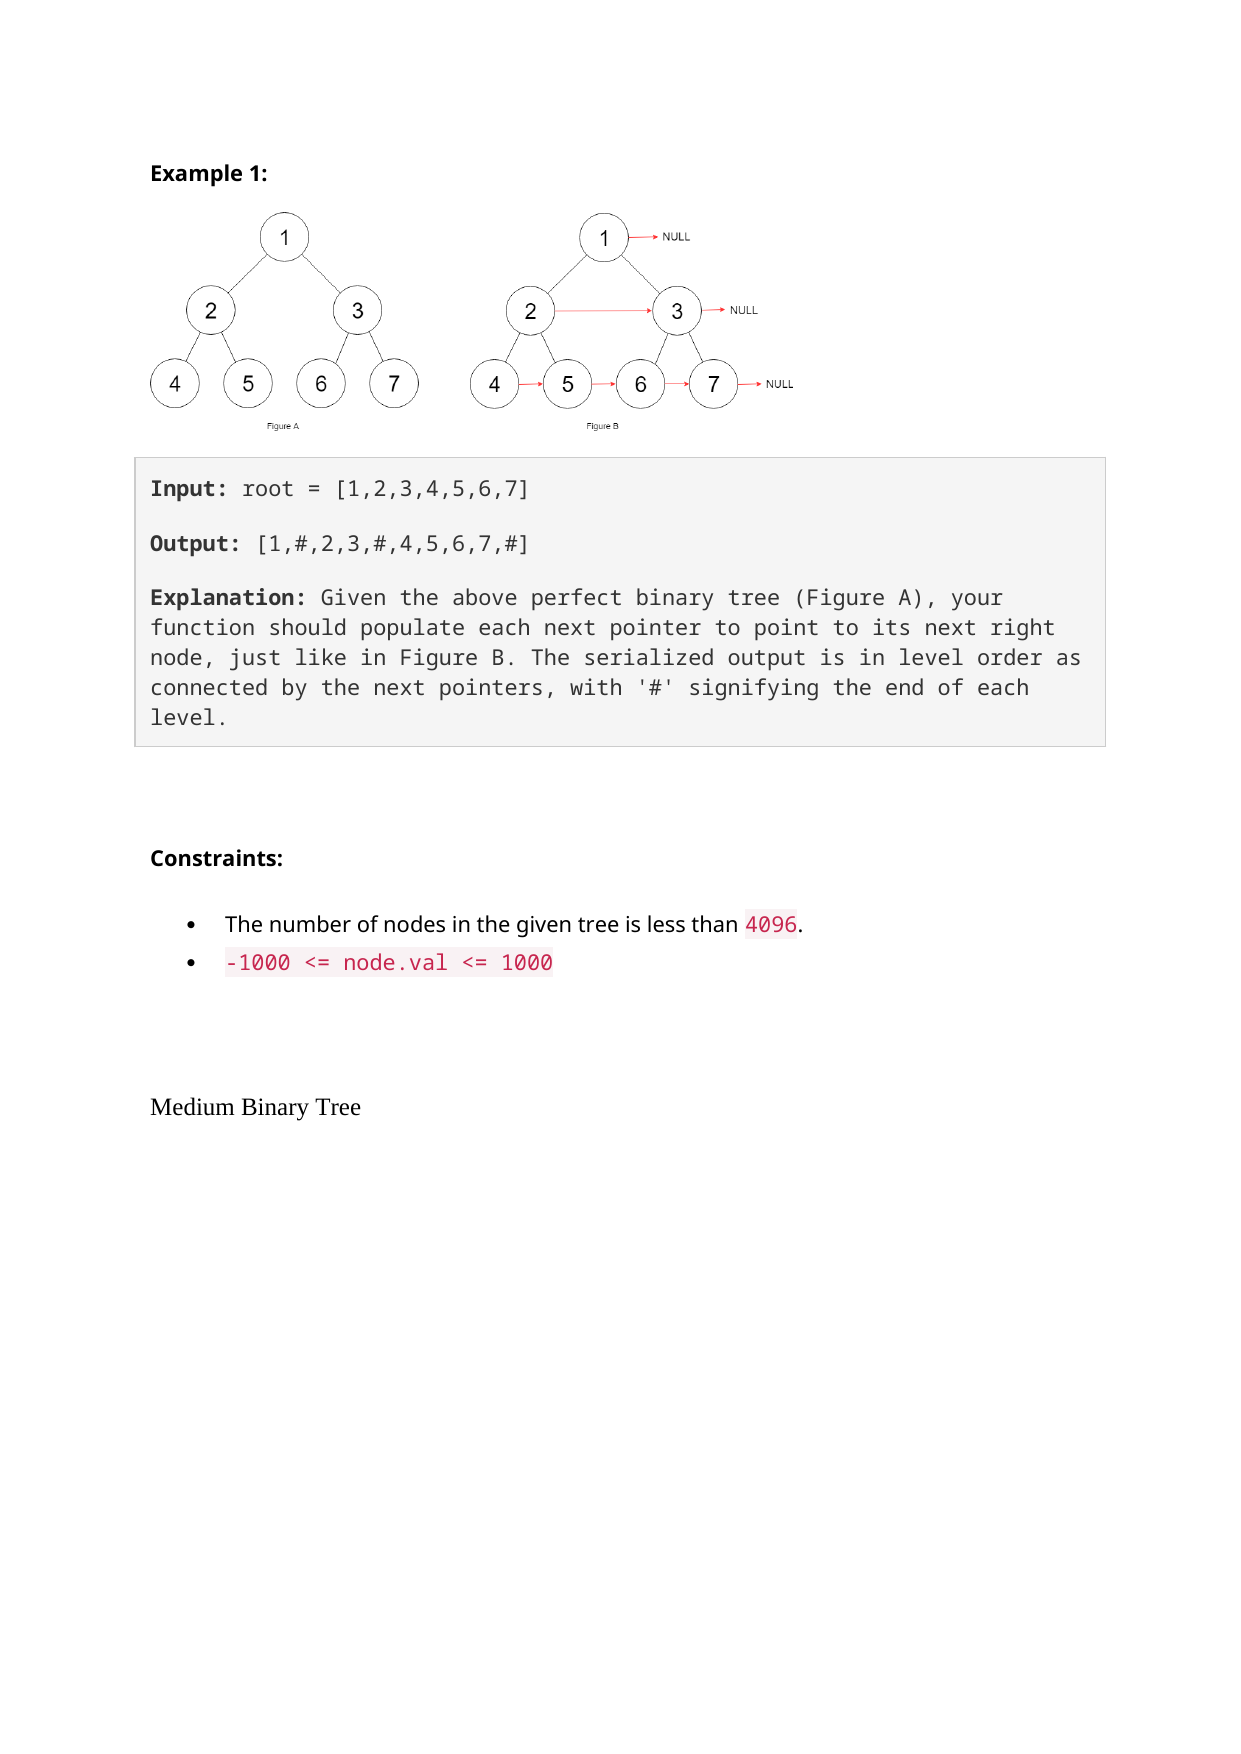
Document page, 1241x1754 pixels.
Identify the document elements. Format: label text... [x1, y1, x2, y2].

list The number of nodes in the given tree is less than 4096. [187, 902, 1090, 939]
text Input: root = [1,2,3,4,5,6,7] [136, 458, 1105, 503]
text Medium Binary Tree [150, 1092, 1090, 1121]
text Constraints: [150, 835, 1090, 872]
text Example 1: [150, 150, 1090, 187]
text Output: [1,#,2,3,#,4,5,6,7,#] [136, 511, 1105, 557]
picture [150, 212, 793, 432]
list -1000 <= node.val <= 1000 [187, 939, 1090, 977]
text Explanation: Given the above perfect binary tree (Figure A), your function should populate each next pointer to point to its next right node, just like in Figure B. The serialized output is in level order as connected by the next pointers, with '#' signifying the end of each level. [136, 566, 1105, 746]
